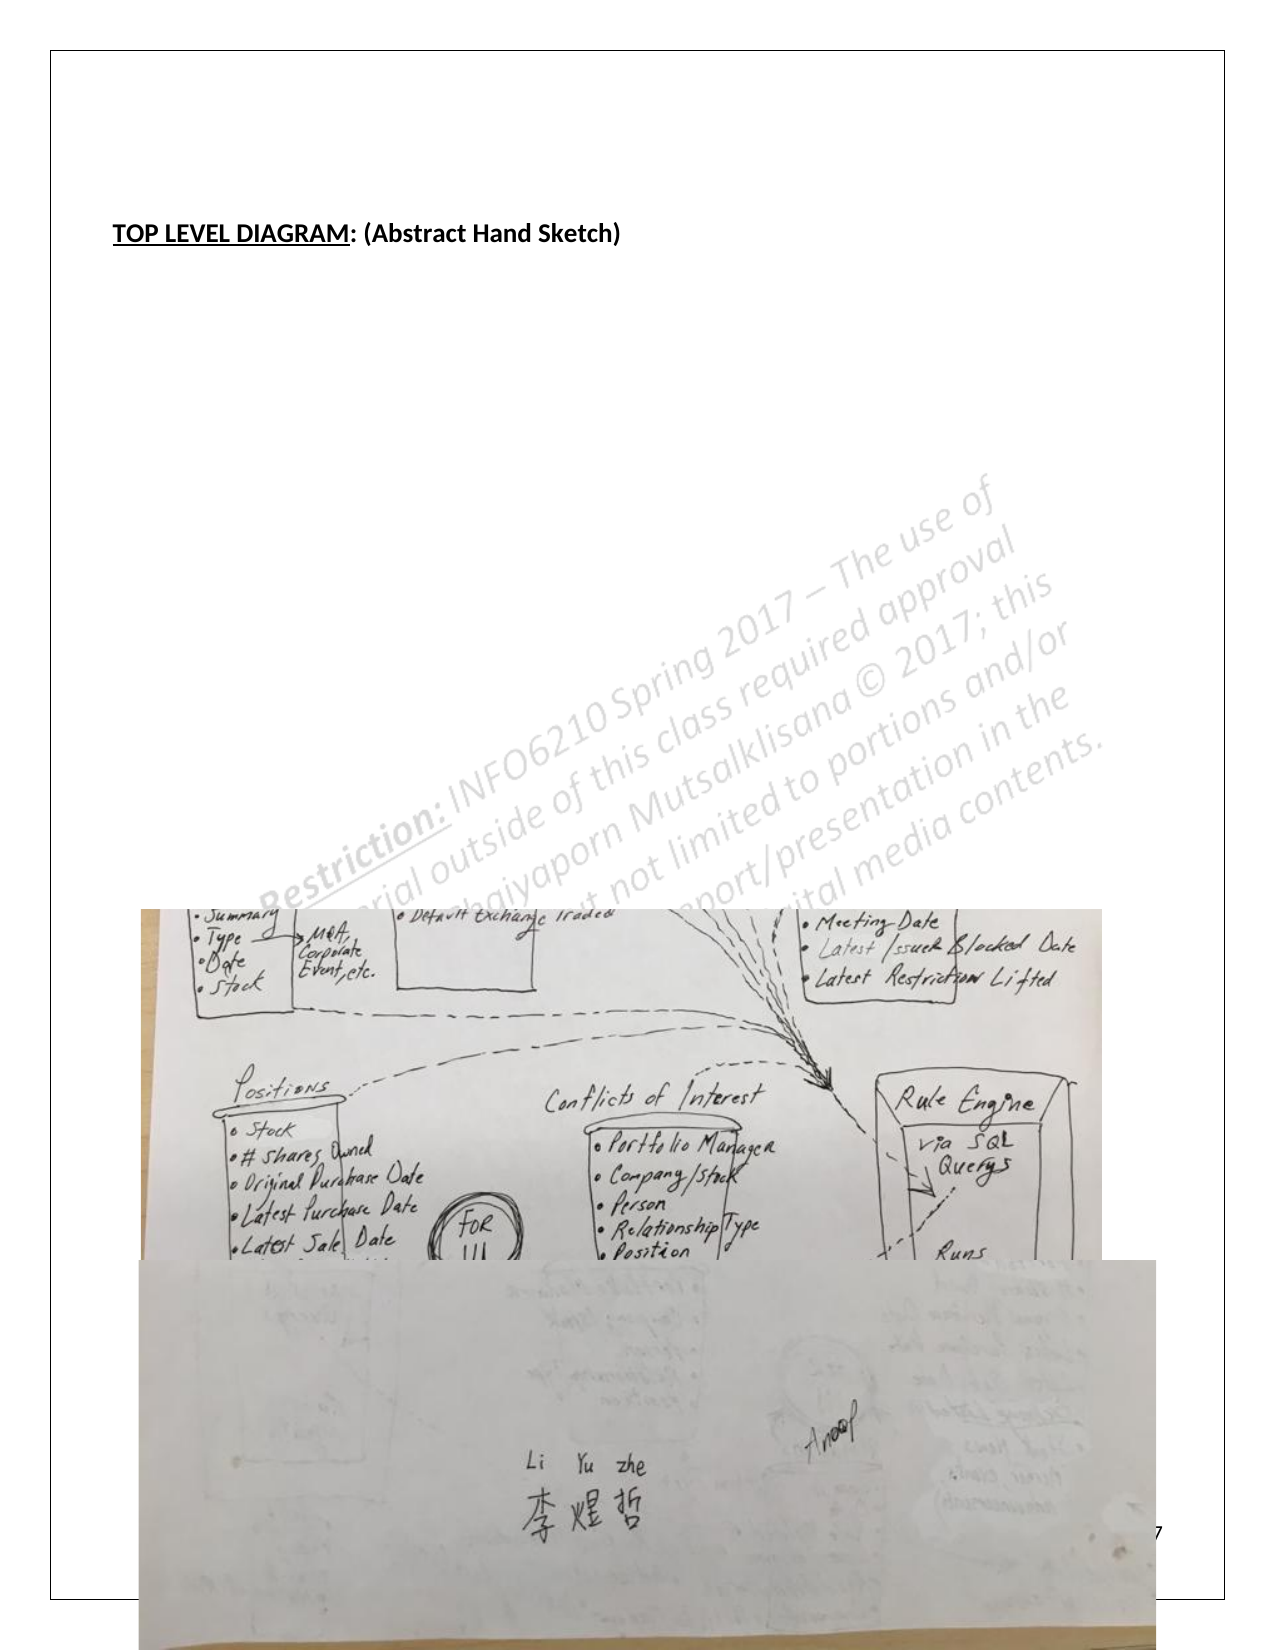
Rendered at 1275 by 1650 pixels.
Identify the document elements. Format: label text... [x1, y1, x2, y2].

text TOP LEVEL DIAGRAM: (Abstract Hand Sketch) [112, 216, 1162, 249]
picture [138, 908, 1157, 1650]
